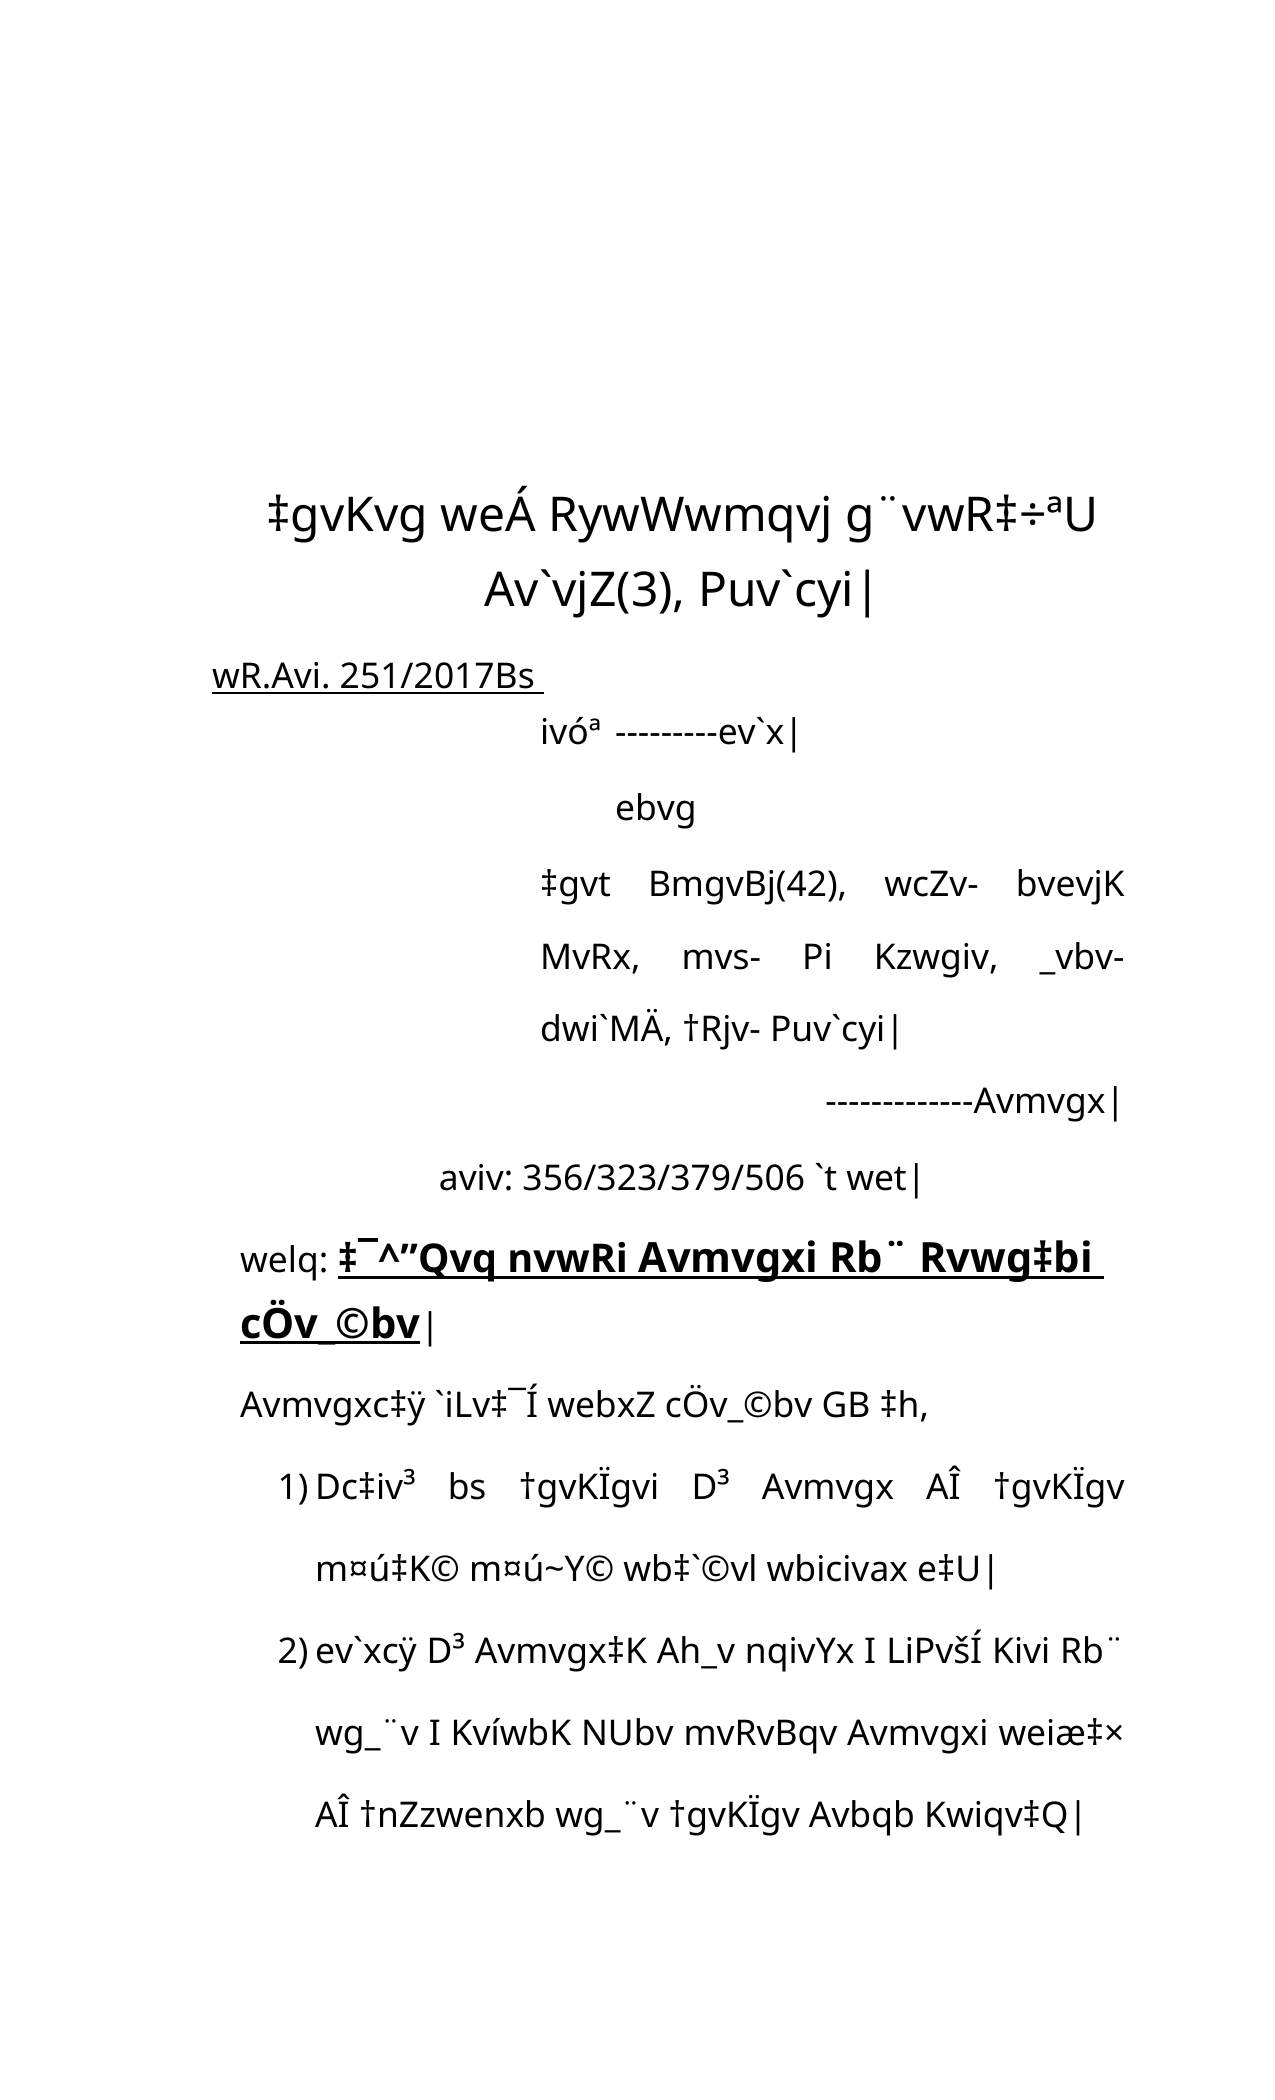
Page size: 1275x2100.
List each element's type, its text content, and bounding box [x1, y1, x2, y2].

text ivóª ---------ev`x| [540, 706, 1125, 755]
text welq: ‡¯^”Qvq nvwRi Avmvgxi Rb¨ Rvwg‡bi cÖv_©bv| [240, 1228, 1125, 1350]
text ‡gvKvg weÁ RywWwmqvj g¨vwR‡÷ªU Av`vjZ(3), Puv`cyi| [240, 480, 1125, 620]
text wR.Avi. 251/2017Bs [212, 651, 1125, 699]
text ebvg [540, 783, 1125, 831]
text Avmvgxc‡ÿ `iLv‡¯Í webxZ cÖv_©bv GB ‡h, [240, 1379, 1125, 1428]
text aviv: 356/323/379/506 `t wet| [240, 1152, 1125, 1200]
list ‡gvt BmgvBj(42), wcZv- bvevjK MvRx, mvs- Pi Kzwgiv, _vbv- dwi`MÄ, †Rjv- Puv`cyi| [540, 859, 1125, 1052]
text -------------Avmvgx| [277, 1076, 1125, 1124]
list Dc‡iv³ bs †gvKÏgvi D³ Avmvgx AÎ †gvKÏgv m¤ú‡K© m¤ú~Y© wb‡`©vl wbicivax e‡U| [277, 1462, 1125, 1592]
list ev`xcÿ D³ Avmvgx‡K Ah_v nqivYx I LiPvšÍ Kivi Rb¨ wg_¨v I KvíwbK NUbv mvRvBqv Avmvgxi weiæ‡× AÎ †nZzwenxb wg_¨v †gvKÏgv Avbqb Kwiqv‡Q| [277, 1626, 1125, 1838]
